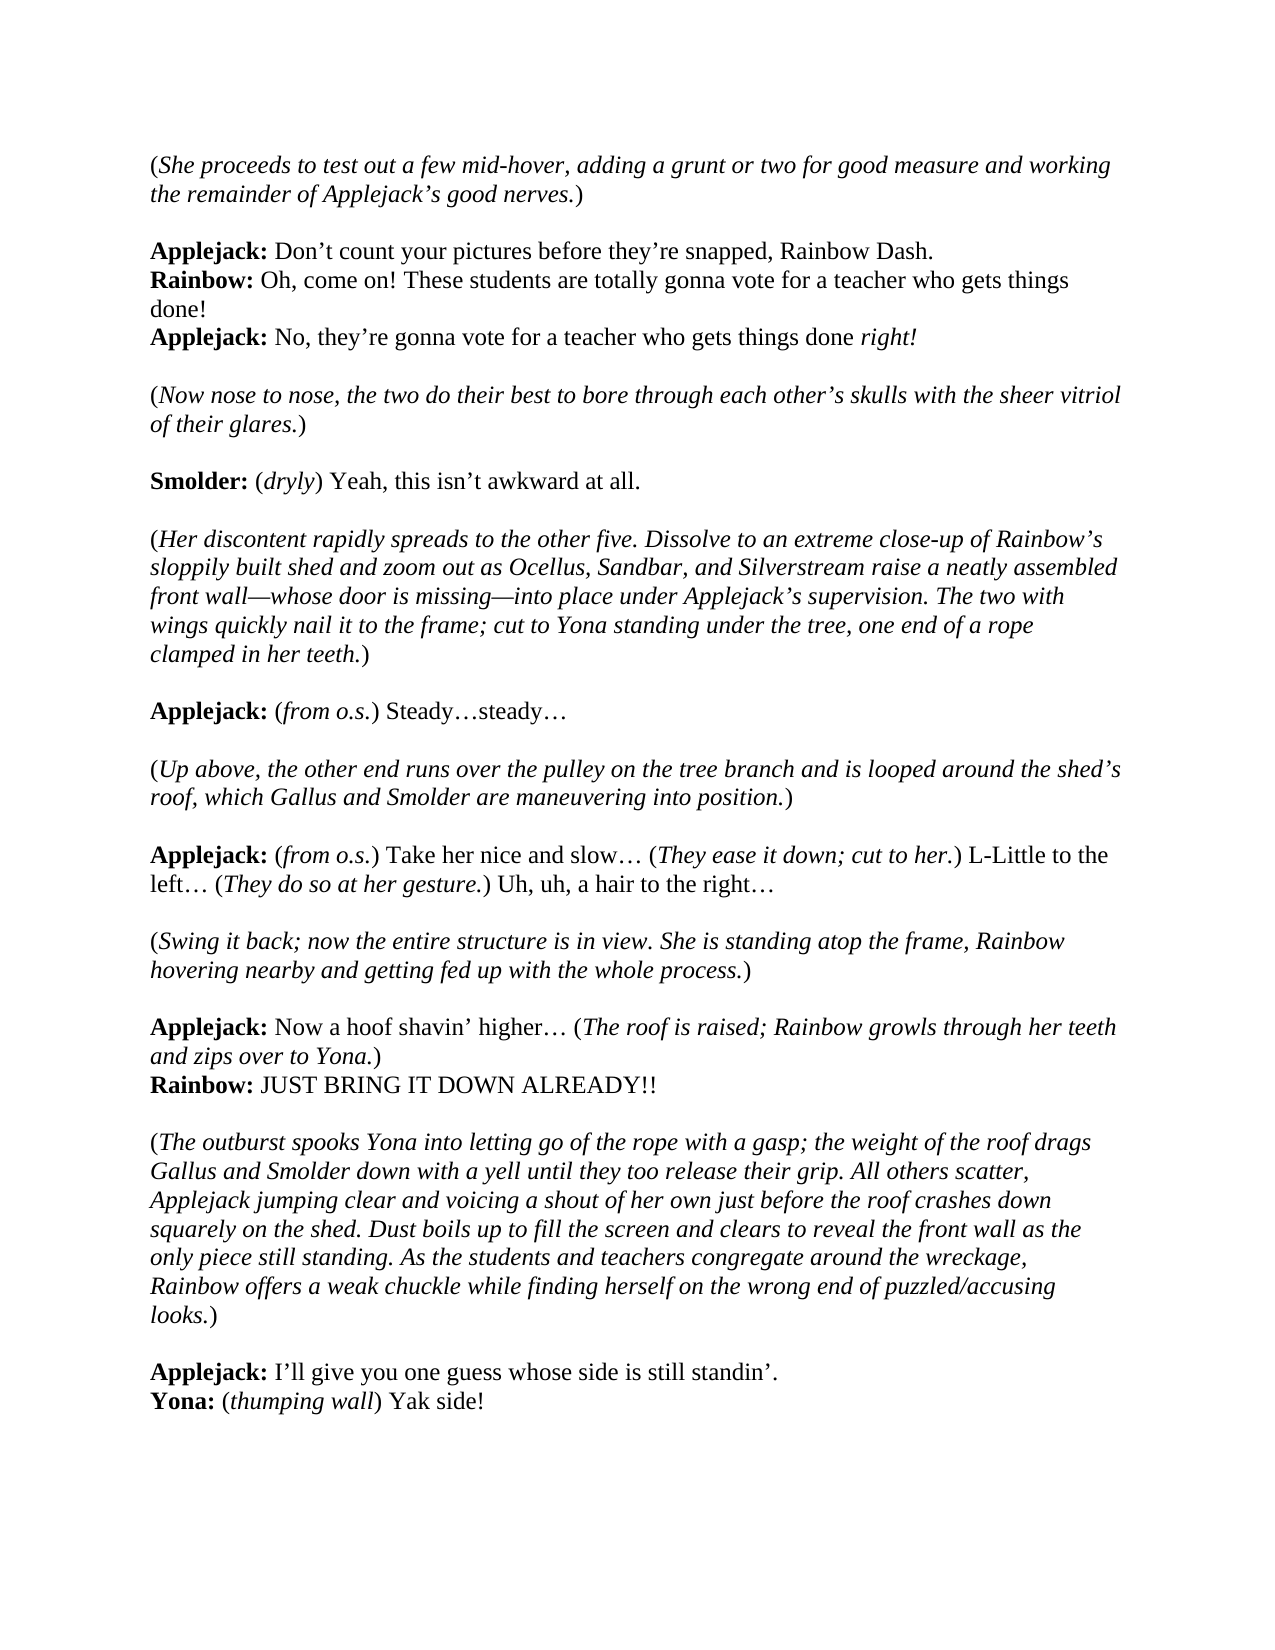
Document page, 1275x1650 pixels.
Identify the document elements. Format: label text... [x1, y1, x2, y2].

text Applejack: (from o.s.) Steady…steady… [150, 696, 1125, 725]
text (The outburst spooks Yona into letting go of the rope with a gasp; the weight of the roof drags Gallus and Smolder down with a yell until they too release their grip. All others scatter, Applejack jumping clear and voicing a shout of her own just before the roof crashes down squarely on the shed. Dust boils up to fill the screen and clears to reveal the front wall as the only piece still standing. As the students and teachers congregate around the wreckage, Rainbow offers a weak chuckle while finding herself on the wrong end of puzzled/accusing looks.) [150, 1127, 1125, 1329]
text Applejack: (from o.s.) Take her nice and slow… (They ease it down; cut to her.) L-Little to the left… (They do so at her gesture.) Uh, uh, a hair to the right… [150, 840, 1125, 897]
text Applejack: Now a hoof shavin’ higher… (The roof is raised; Rainbow growls through her teeth and zips over to Yona.) [150, 1012, 1125, 1070]
text Rainbow: Oh, come on! These students are totally gonna vote for a teacher who gets things done! [150, 265, 1125, 322]
text (Her discontent rapidly spreads to the other five. Dissolve to an extreme close-up of Rainbow’s sloppily built shed and zoom out as Ocellus, Sandbar, and Silverstream raise a neatly assembled front wall—whose door is missing—into place under Applejack’s supervision. The two with wings quickly nail it to the frame; cut to Yona standing under the tree, one end of a rope clamped in her teeth.) [150, 524, 1125, 667]
text Applejack: Don’t count your pictures before they’re snapped, Rainbow Dash. [150, 236, 1125, 265]
text (Now nose to nose, the two do their best to bore through each other’s skulls with the sheer vitriol of their glares.) [150, 380, 1125, 437]
text Yona: (thumping wall) Yak side! [150, 1386, 1125, 1415]
text Applejack: I’ll give you one guess whose side is still standin’. [150, 1357, 1125, 1386]
text (Up above, the other end runs over the pulley on the tree branch and is looped around the shed’s roof, which Gallus and Smolder are maneuvering into position.) [150, 754, 1125, 811]
text (Swing it back; now the entire structure is in view. She is standing atop the frame, Rainbow hovering nearby and getting fed up with the whole process.) [150, 926, 1125, 984]
text Rainbow: JUST BRING IT DOWN ALREADY!! [150, 1070, 1125, 1099]
text (She proceeds to test out a few mid-hover, adding a grunt or two for good measure and working the remainder of Applejack’s good nerves.) [150, 150, 1125, 207]
text Applejack: No, they’re gonna vote for a teacher who gets things done right! [150, 322, 1125, 351]
text Smolder: (dryly) Yeah, this isn’t awkward at all. [150, 466, 1125, 495]
